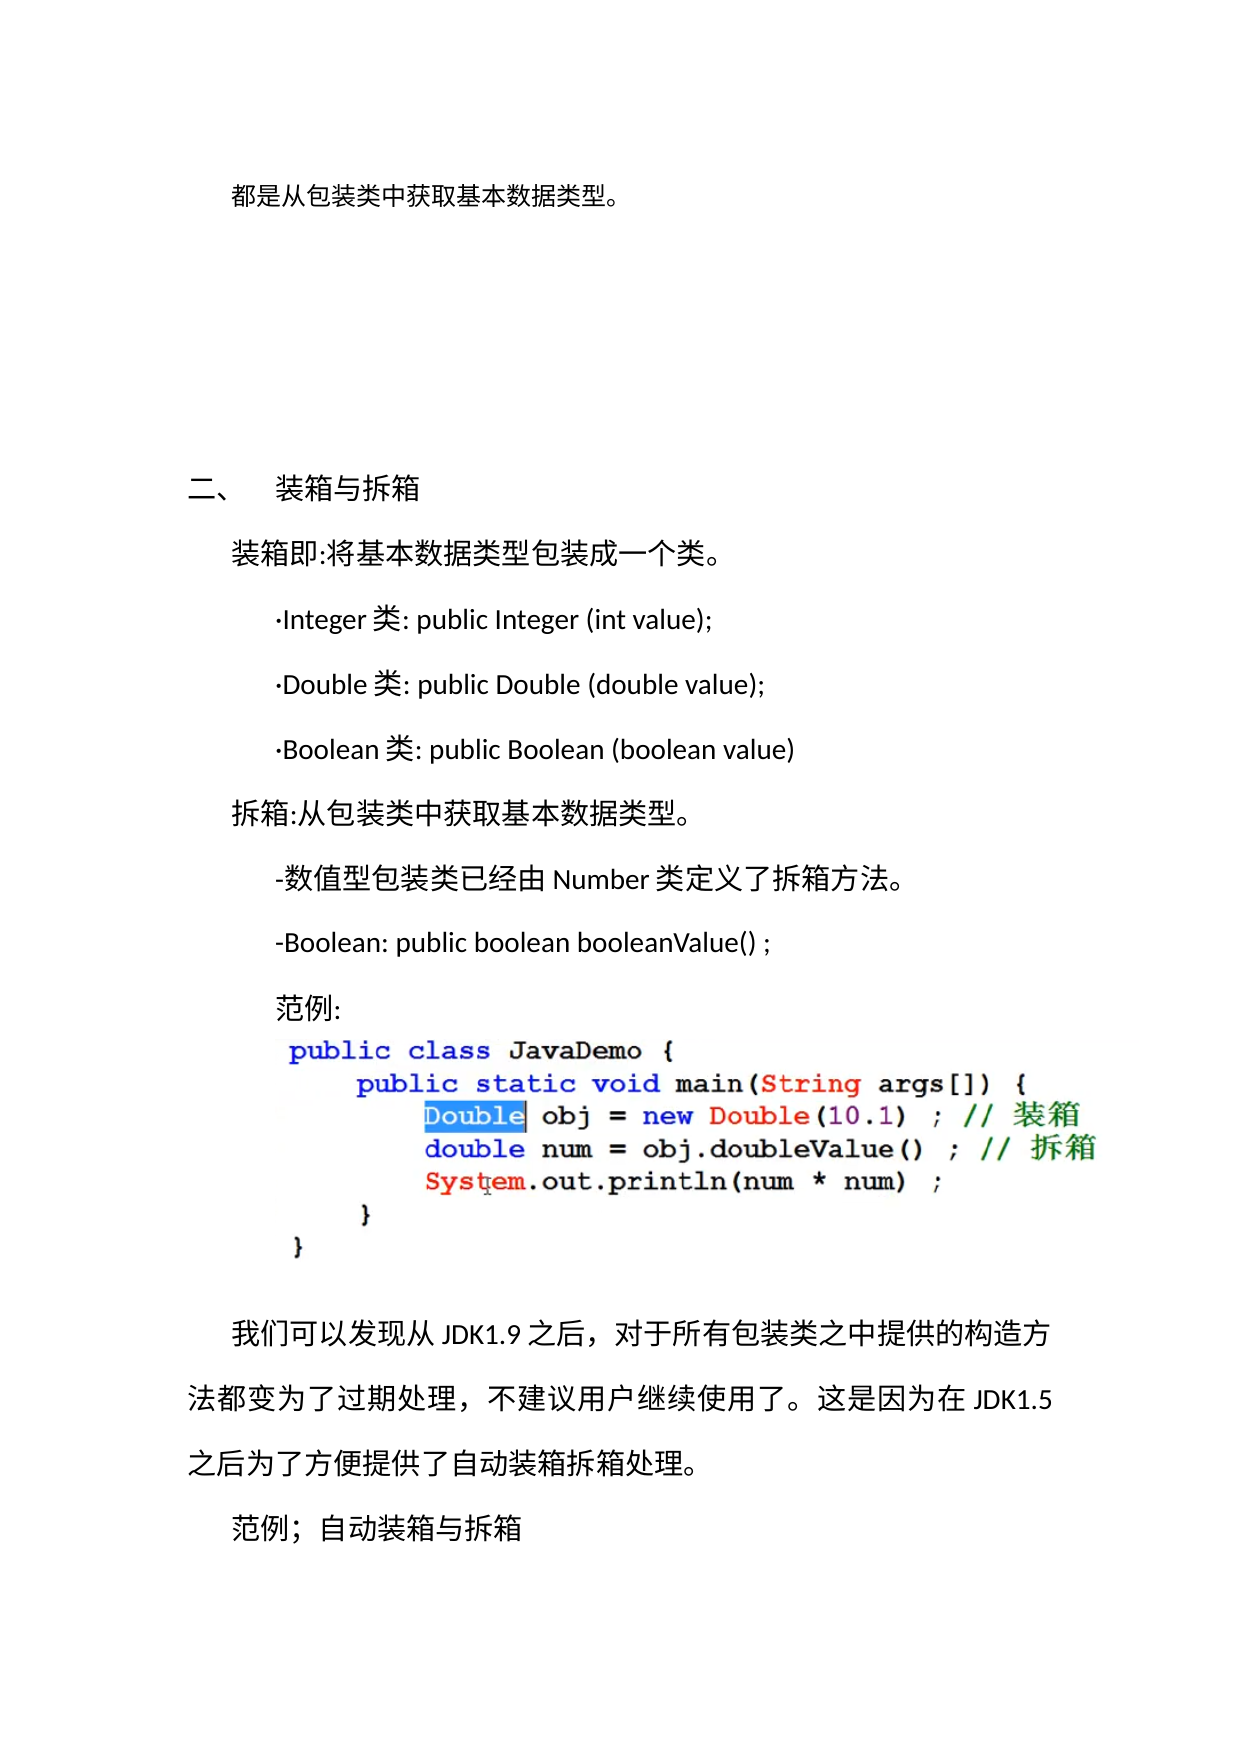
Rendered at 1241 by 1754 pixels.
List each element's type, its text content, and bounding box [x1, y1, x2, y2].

list 范例；自动装箱与拆箱 [187, 1494, 1053, 1559]
list 我们可以发现从JDK1.9之后，对于所有包装类之中提供的构造方法都变为了过期处理，不建议用户继续使用了。这是因为在JDK1.5之后为了方便提供了自动装箱拆箱处理。 [187, 1299, 1053, 1494]
list -数值型包装类已经由Number类定义了拆箱方法。 [231, 844, 1053, 909]
picture [275, 1039, 1139, 1290]
list 范例: [231, 974, 1053, 1039]
list 拆箱:从包装类中获取基本数据类型。 [187, 779, 1053, 844]
list -Boolean: public boolean booleanValue() ; [231, 909, 1053, 974]
list ·Double类: public Double (double value); [231, 649, 1053, 714]
list ·Boolean类: public Boolean (boolean value) [231, 714, 1053, 779]
list 装箱即:将基本数据类型包装成一个类。 [187, 519, 1053, 584]
list 都是从包装类中获取基本数据类型。 [187, 162, 1053, 227]
list 装箱与拆箱 [187, 454, 1053, 519]
list ·Integer类: public Integer (int value); [231, 584, 1053, 649]
